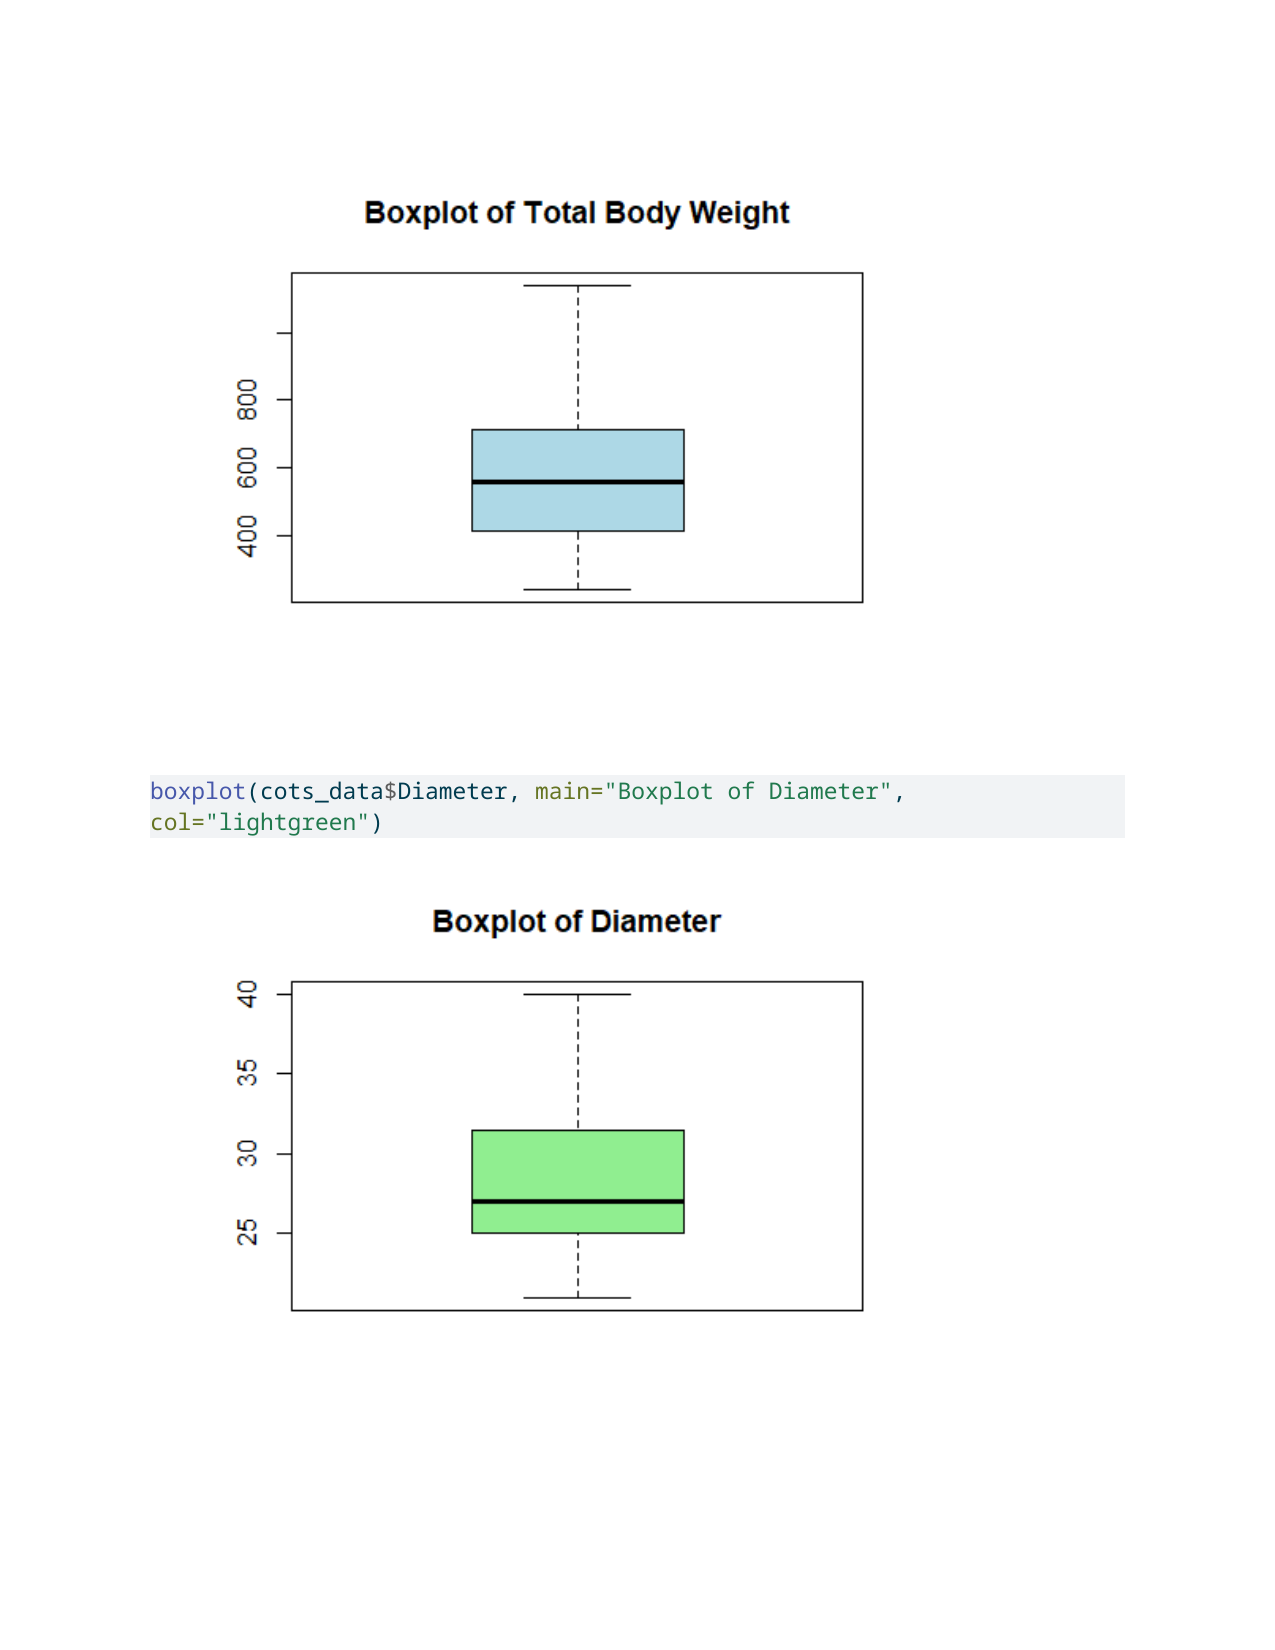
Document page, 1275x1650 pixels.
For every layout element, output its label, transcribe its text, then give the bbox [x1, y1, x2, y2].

picture [168, 150, 927, 757]
text boxplot(cots_data$Diameter, main="Boxplot of Diameter", col="lightgreen") [384, 775, 1125, 838]
picture [168, 858, 927, 1465]
